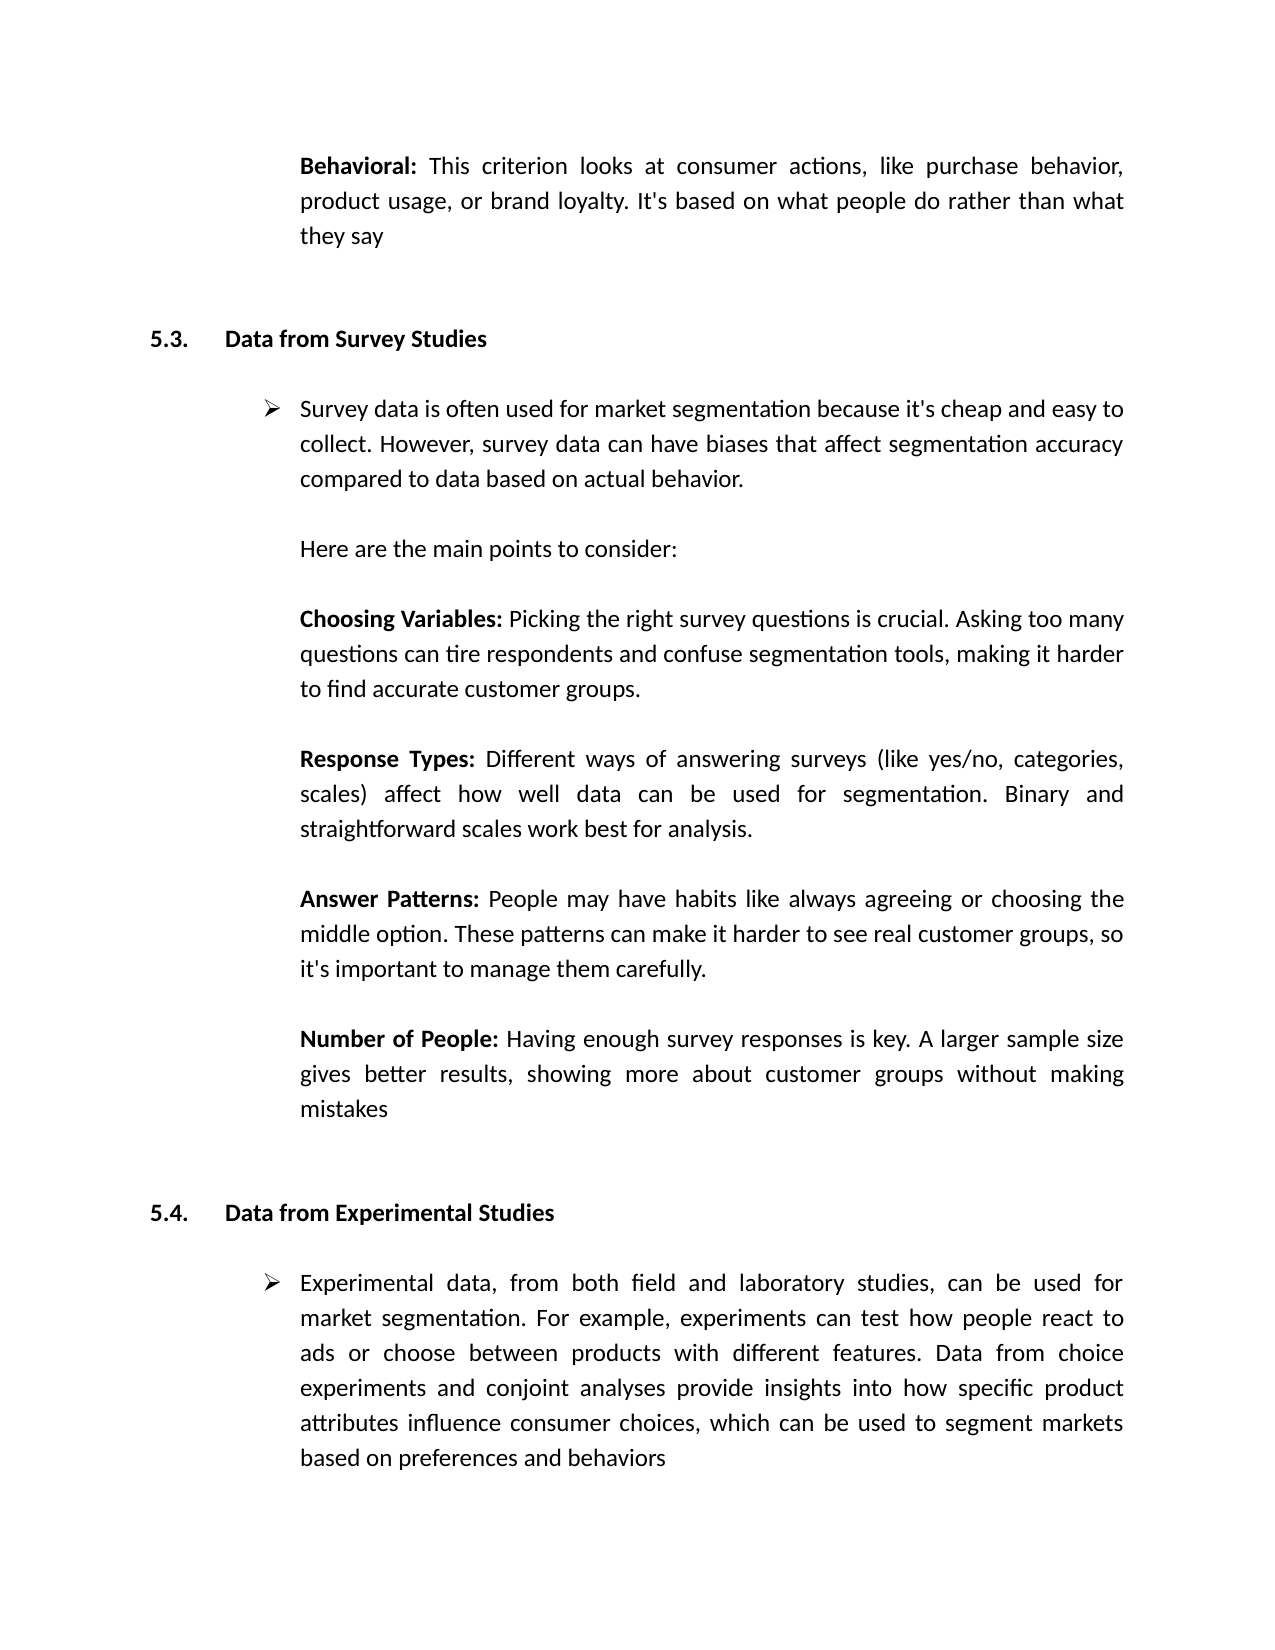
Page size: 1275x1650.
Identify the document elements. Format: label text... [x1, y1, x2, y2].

list Survey data is often used for market segmentation because it's cheap and easy to collect. However, survey data can have biases that affect segmentation accuracy compared to data based on actual behavior. [262, 393, 1125, 494]
list Here are the main points to consider: [300, 533, 1125, 564]
list Data from Survey Studies [150, 323, 1125, 354]
list Number of People: Having enough survey responses is key. A larger sample size gives better results, showing more about customer groups without making mistakes [300, 1023, 1125, 1124]
list Experimental data, from both field and laboratory studies, can be used for market segmentation. For example, experiments can test how people react to ads or choose between products with different features. Data from choice experiments and conjoint analyses provide insights into how specific product attributes influence consumer choices, which can be used to segment markets based on preferences and behaviors [262, 1267, 1125, 1472]
list Response Types: Different ways of answering surveys (like yes/no, categories, scales) affect how well data can be used for segmentation. Binary and straightforward scales work best for analysis. [300, 743, 1125, 844]
list Behavioral: This criterion looks at consumer actions, like purchase behavior, product usage, or brand loyalty. It's based on what people do rather than what they say [300, 150, 1125, 251]
list Choosing Variables: Picking the right survey questions is crucial. Asking too many questions can tire respondents and confuse segmentation tools, making it harder to find accurate customer groups. [300, 603, 1125, 704]
list Data from Experimental Studies [150, 1197, 1125, 1227]
list Answer Patterns: People may have habits like always agreeing or choosing the middle option. These patterns can make it harder to see real customer groups, so it's important to manage them carefully. [300, 883, 1125, 984]
